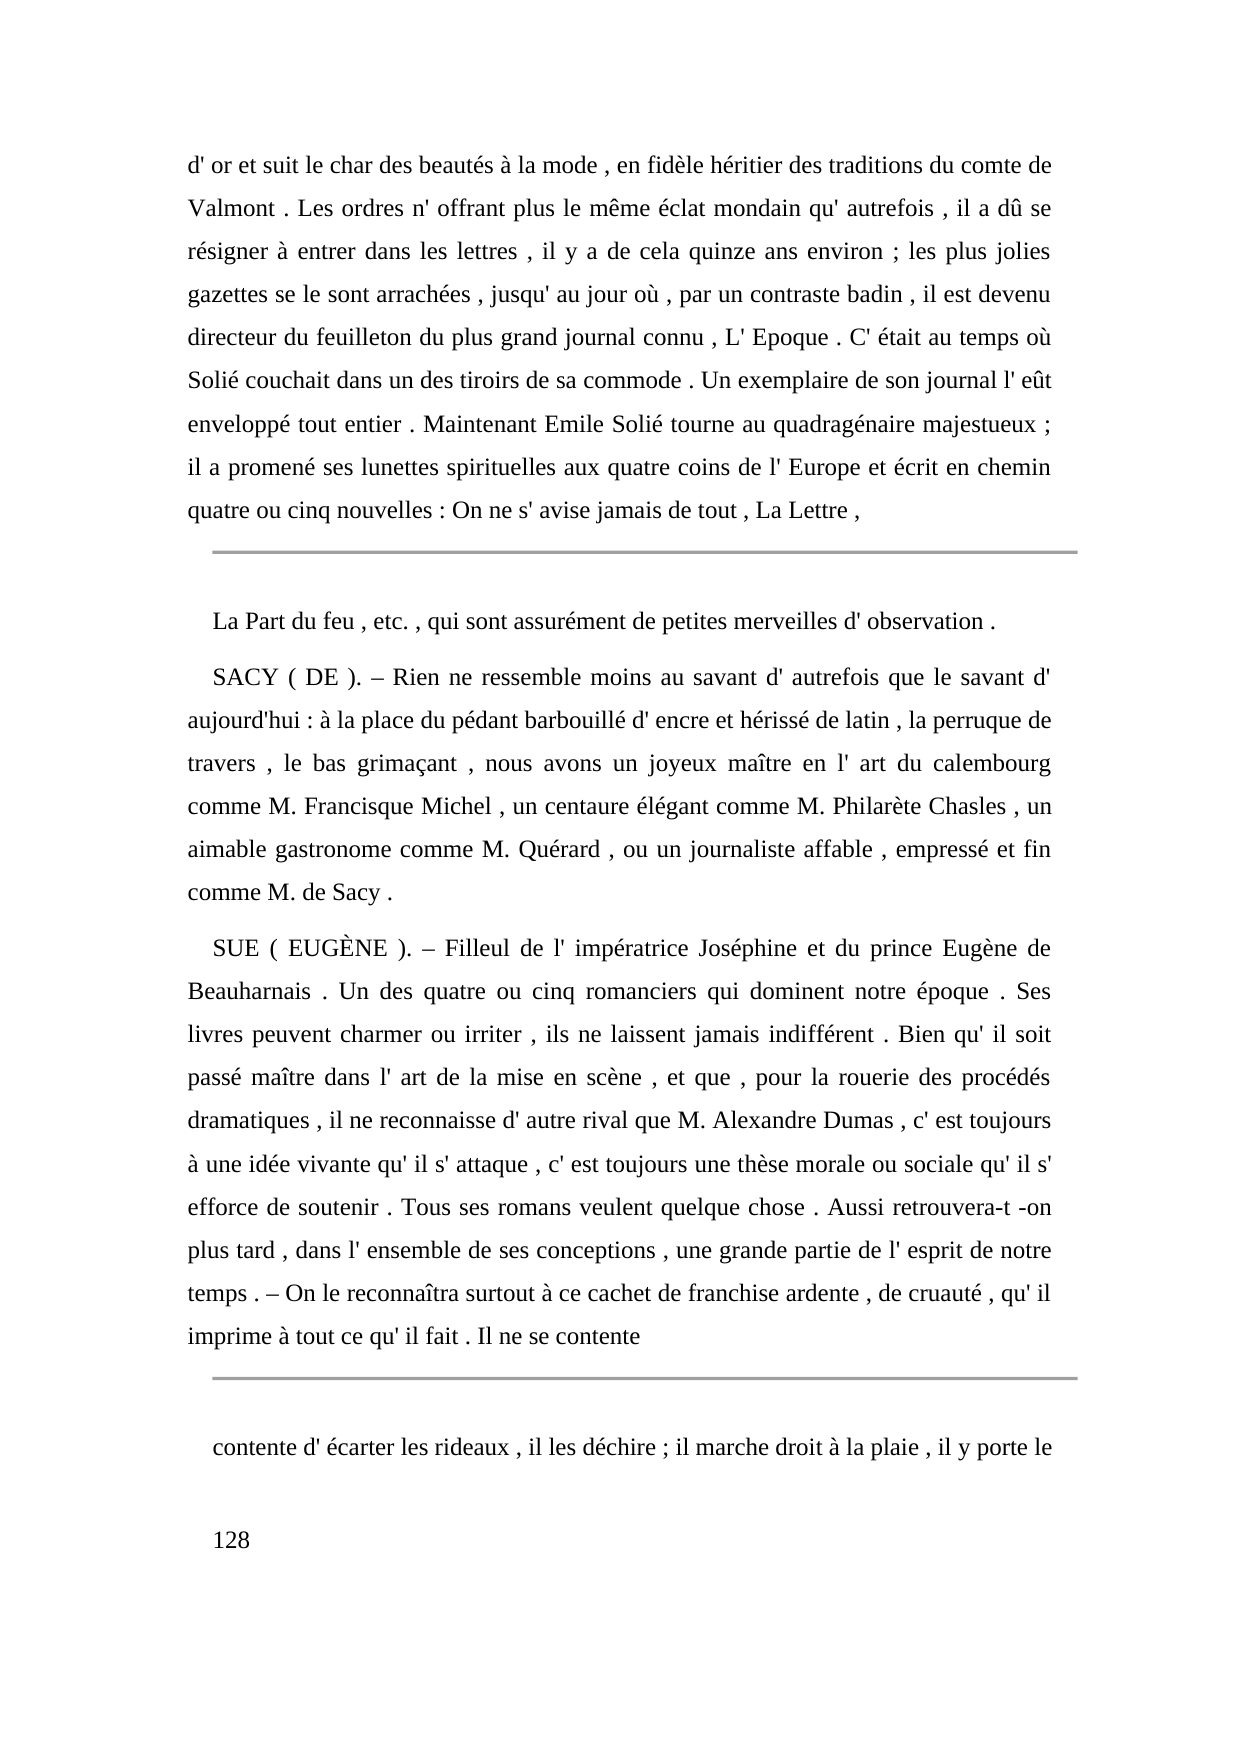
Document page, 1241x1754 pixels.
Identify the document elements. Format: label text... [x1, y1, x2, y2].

text SACY ( DE ). – Rien ne ressemble moins au savant d' autrefois que le savant d' aujourd'hui : à la place du pédant barbouillé d' encre et hérissé de latin , la perruque de travers , le bas grimaçant , nous avons un joyeux maître en l' art du calembourg comme M. Francisque Michel , un centaure élégant comme M. Philarète Chasles , un aimable gastronome comme M. Quérard , ou un journaliste affable , empressé et fin comme M. de Sacy . [187, 662, 1053, 906]
text SUE ( EUGÈNE ). – Filleul de l' impératrice Joséphine et du prince Eugène de Beauharnais . Un des quatre ou cinq romanciers qui dominent notre époque . Ses livres peuvent charmer ou irriter , ils ne laissent jamais indifférent . Bien qu' il soit passé maître dans l' art de la mise en scène , et que , pour la rouerie des procédés dramatiques , il ne reconnaisse d' autre rival que M. Alexandre Dumas , c' est toujours à une idée vivante qu' il s' attaque , c' est toujours une thèse morale ou sociale qu' il s' efforce de soutenir . Tous ses romans veulent quelque chose . Aussi retrouvera-t -on plus tard , dans l' ensemble de ses conceptions , une grande partie de l' esprit de notre temps . – On le reconnaîtra surtout à ce cachet de franchise ardente , de cruauté , qu' il imprime à tout ce qu' il fait . Il ne se contente [187, 933, 1053, 1350]
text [187, 150, 1053, 524]
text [187, 1432, 1053, 1461]
text La Part du feu , etc. , qui sont assurément de petites merveilles d' observation . [187, 606, 1053, 635]
